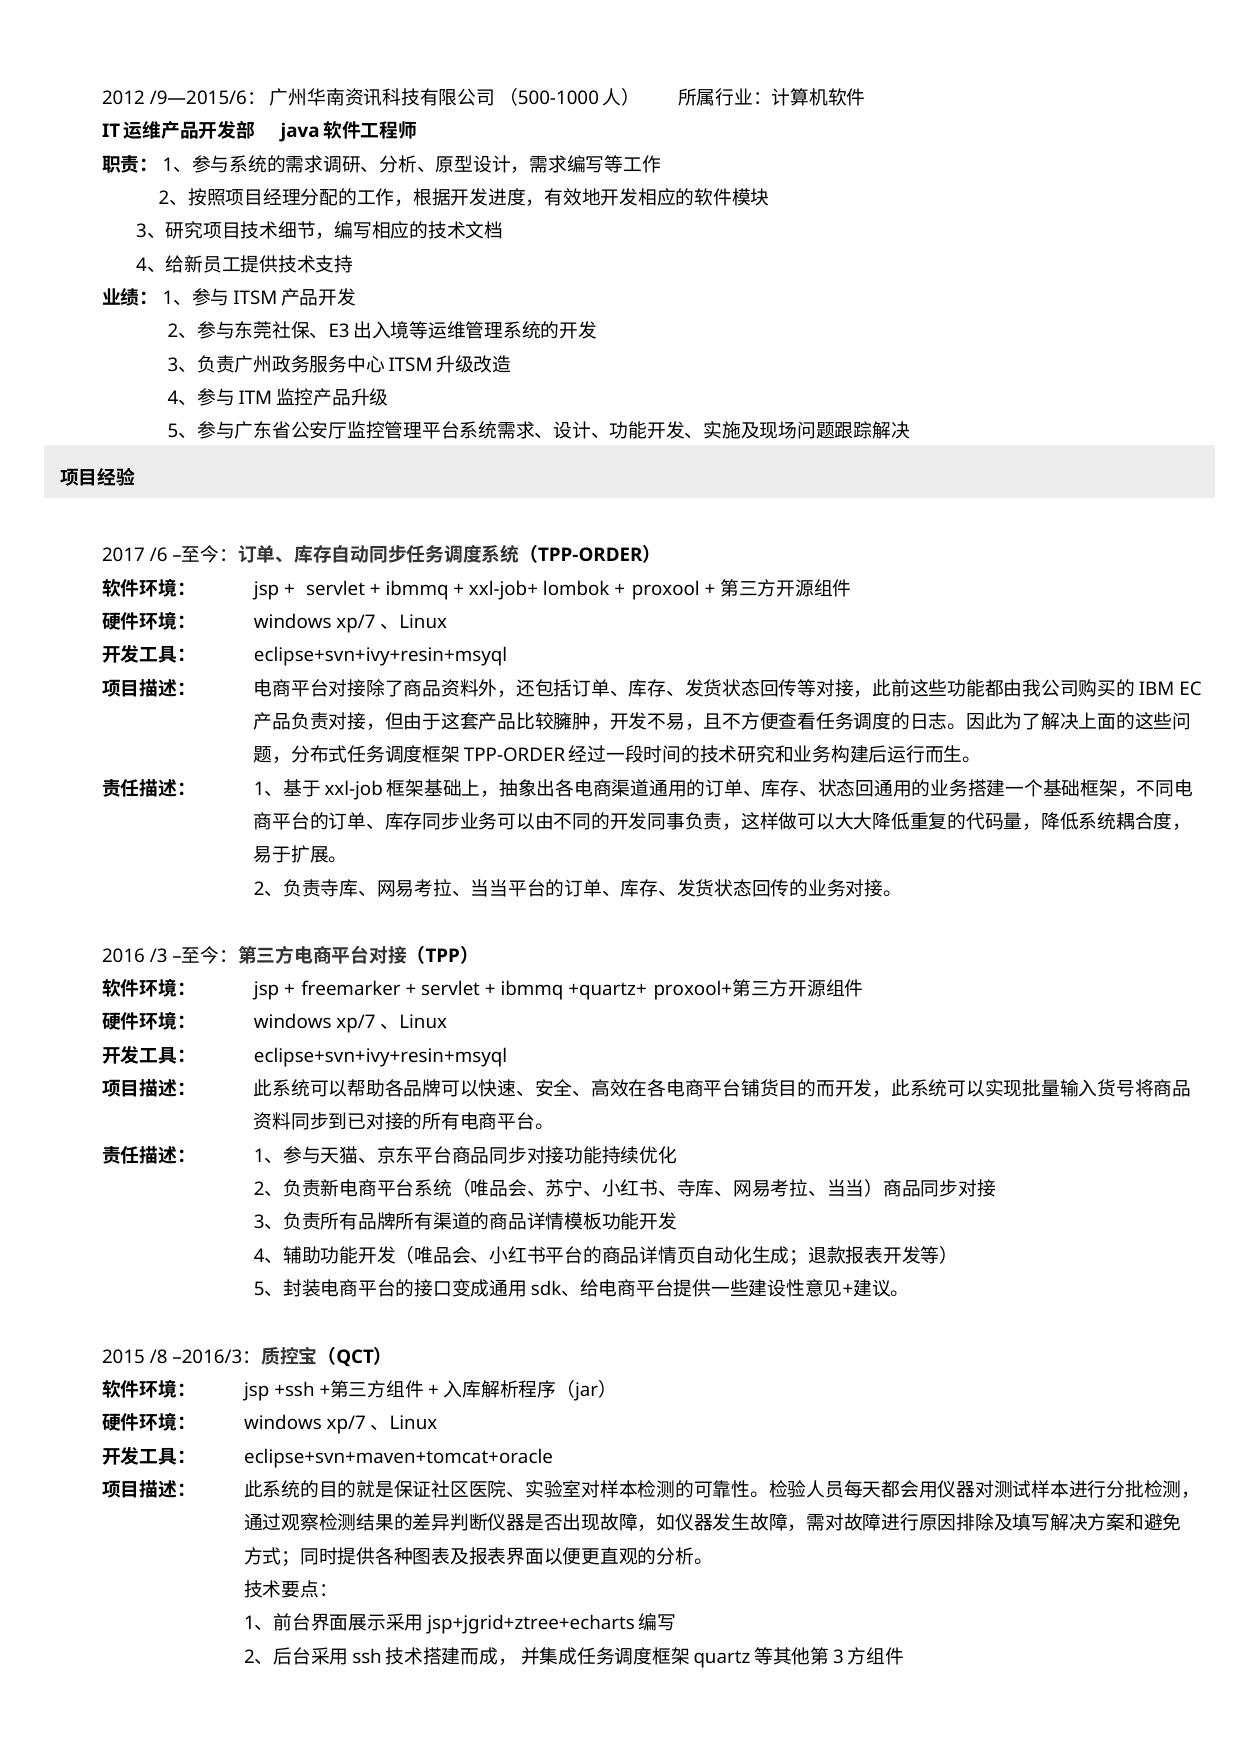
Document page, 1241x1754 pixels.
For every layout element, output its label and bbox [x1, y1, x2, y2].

table_header [0, 75, 1240, 1670]
